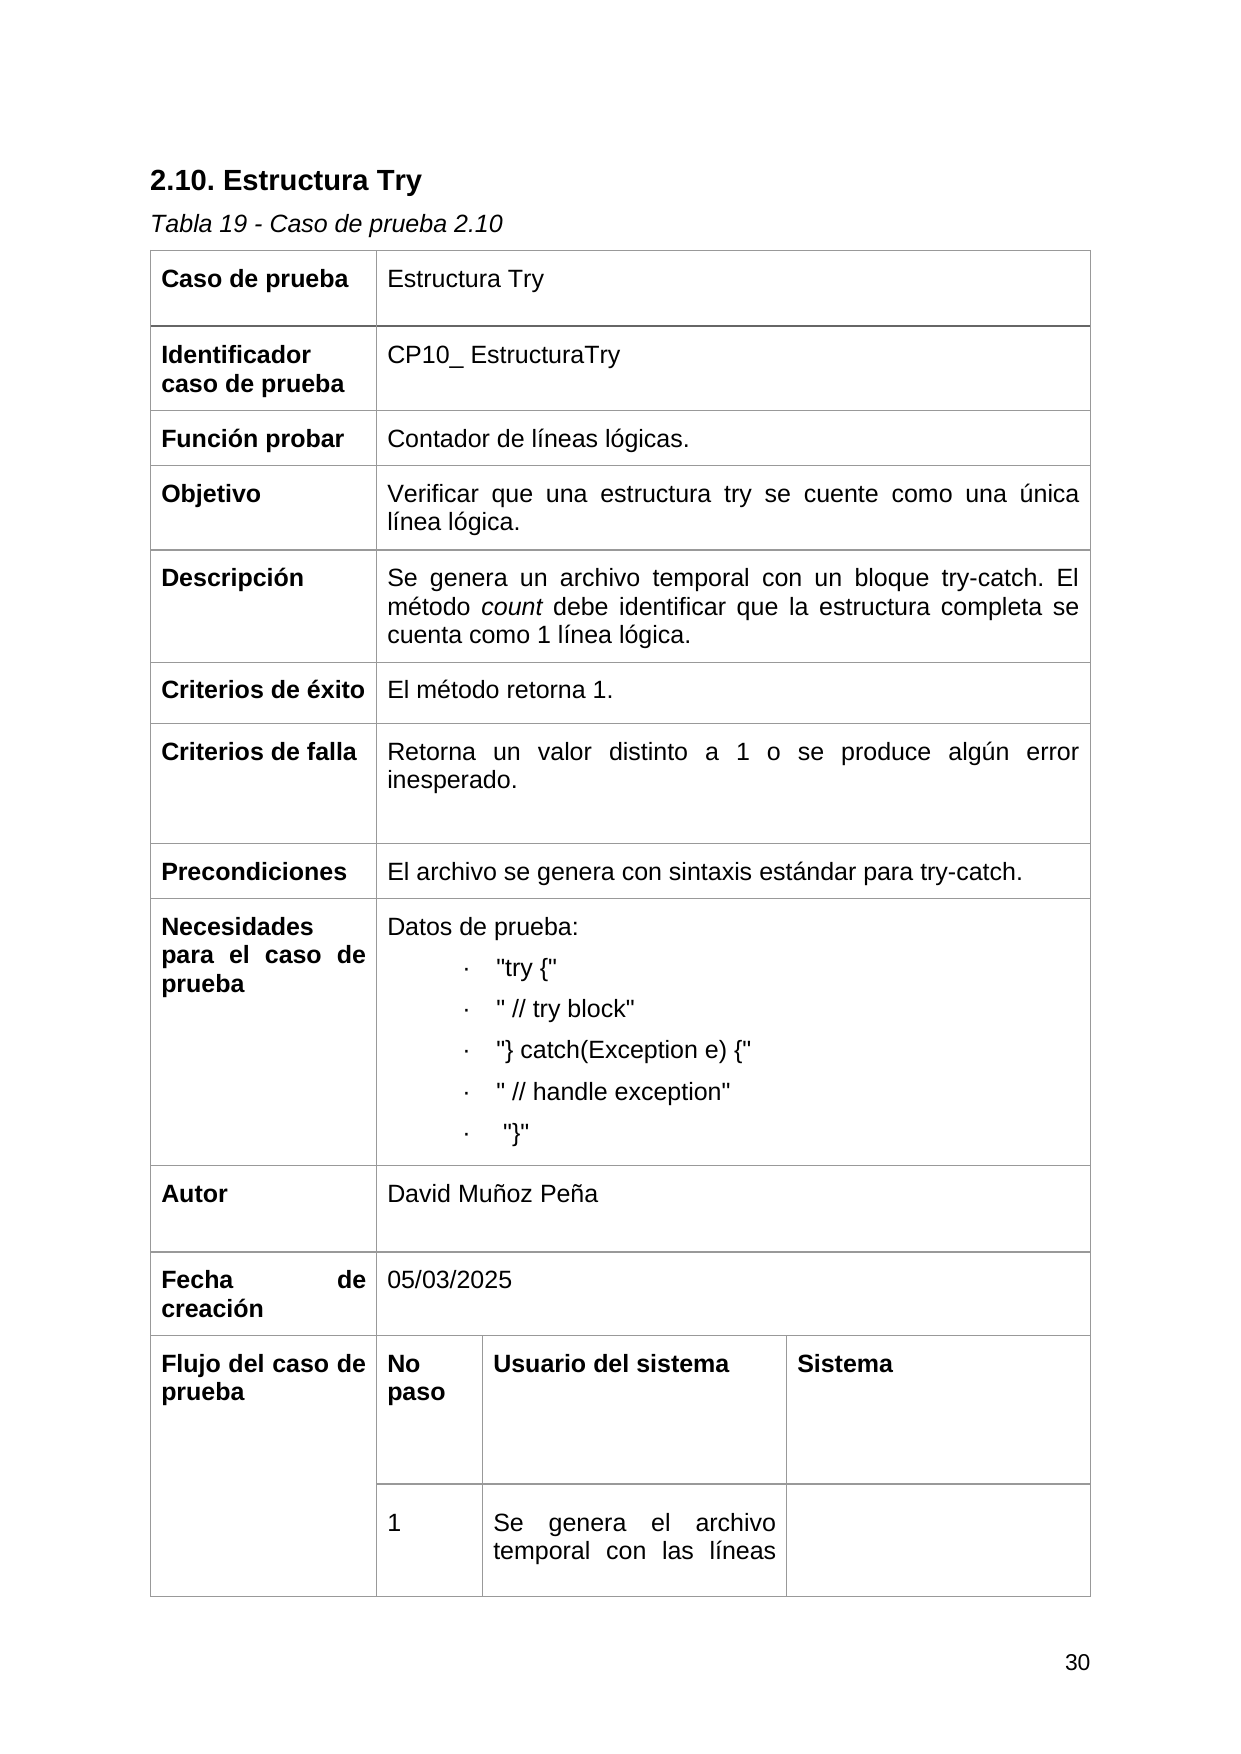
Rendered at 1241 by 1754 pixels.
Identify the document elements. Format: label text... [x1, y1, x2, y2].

table_cell Contador de líneas lógicas. [377, 411, 1090, 465]
table_cell Usuario del sistema [483, 1336, 786, 1483]
table_cell Criterios de éxito [151, 663, 376, 723]
table_cell El método retorna 1. [377, 663, 1090, 723]
text Tabla 19 - Caso de prueba 2.10 [150, 208, 1090, 237]
table_header Estructura Try [377, 251, 1090, 325]
table_cell Precondiciones [151, 844, 376, 898]
table_cell Función probar [151, 411, 376, 465]
table_cell El archivo se genera con sintaxis estándar para try-catch. [377, 844, 1090, 898]
table_cell Autor [151, 1166, 376, 1251]
table_cell David Muñoz Peña [377, 1166, 1090, 1251]
table_cell Retorna un valor distinto a 1 o se produce algún error inesperado. [377, 724, 1090, 843]
table_cell Criterios de falla [151, 724, 376, 843]
table_cell Descripción [151, 551, 376, 662]
table_cell CP10_ EstructuraTry [377, 327, 1090, 410]
table_cell Fecha de creación [151, 1253, 376, 1335]
table_cell No paso [377, 1336, 482, 1483]
table_cell Flujo del caso de prueba [151, 1336, 376, 1596]
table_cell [483, 1485, 786, 1596]
table_cell 05/03/2025 [377, 1253, 1090, 1335]
subtitle 2.10. Estructura Try [150, 162, 1090, 196]
table_cell Se genera un archivo temporal con un bloque try-catch. El método count debe identificar que la estructura completa se cuenta como 1 línea lógica. [377, 551, 1090, 662]
table_cell Necesidades para el caso de prueba [151, 899, 376, 1165]
table_cell Objetivo [151, 466, 376, 549]
table_cell 1 [377, 1485, 482, 1596]
table_cell Identificador caso de prueba [151, 327, 376, 410]
table_cell Sistema [787, 1336, 1090, 1483]
table_cell [787, 1485, 1090, 1596]
table_cell Datos de prueba: · "try {" · " // try block" · "} catch(Exception e) {" · " // handle exception" · "}" [377, 899, 1090, 1165]
table_cell Verificar que una estructura try se cuente como una única línea lógica. [377, 466, 1090, 549]
table_header Caso de prueba [151, 251, 376, 325]
